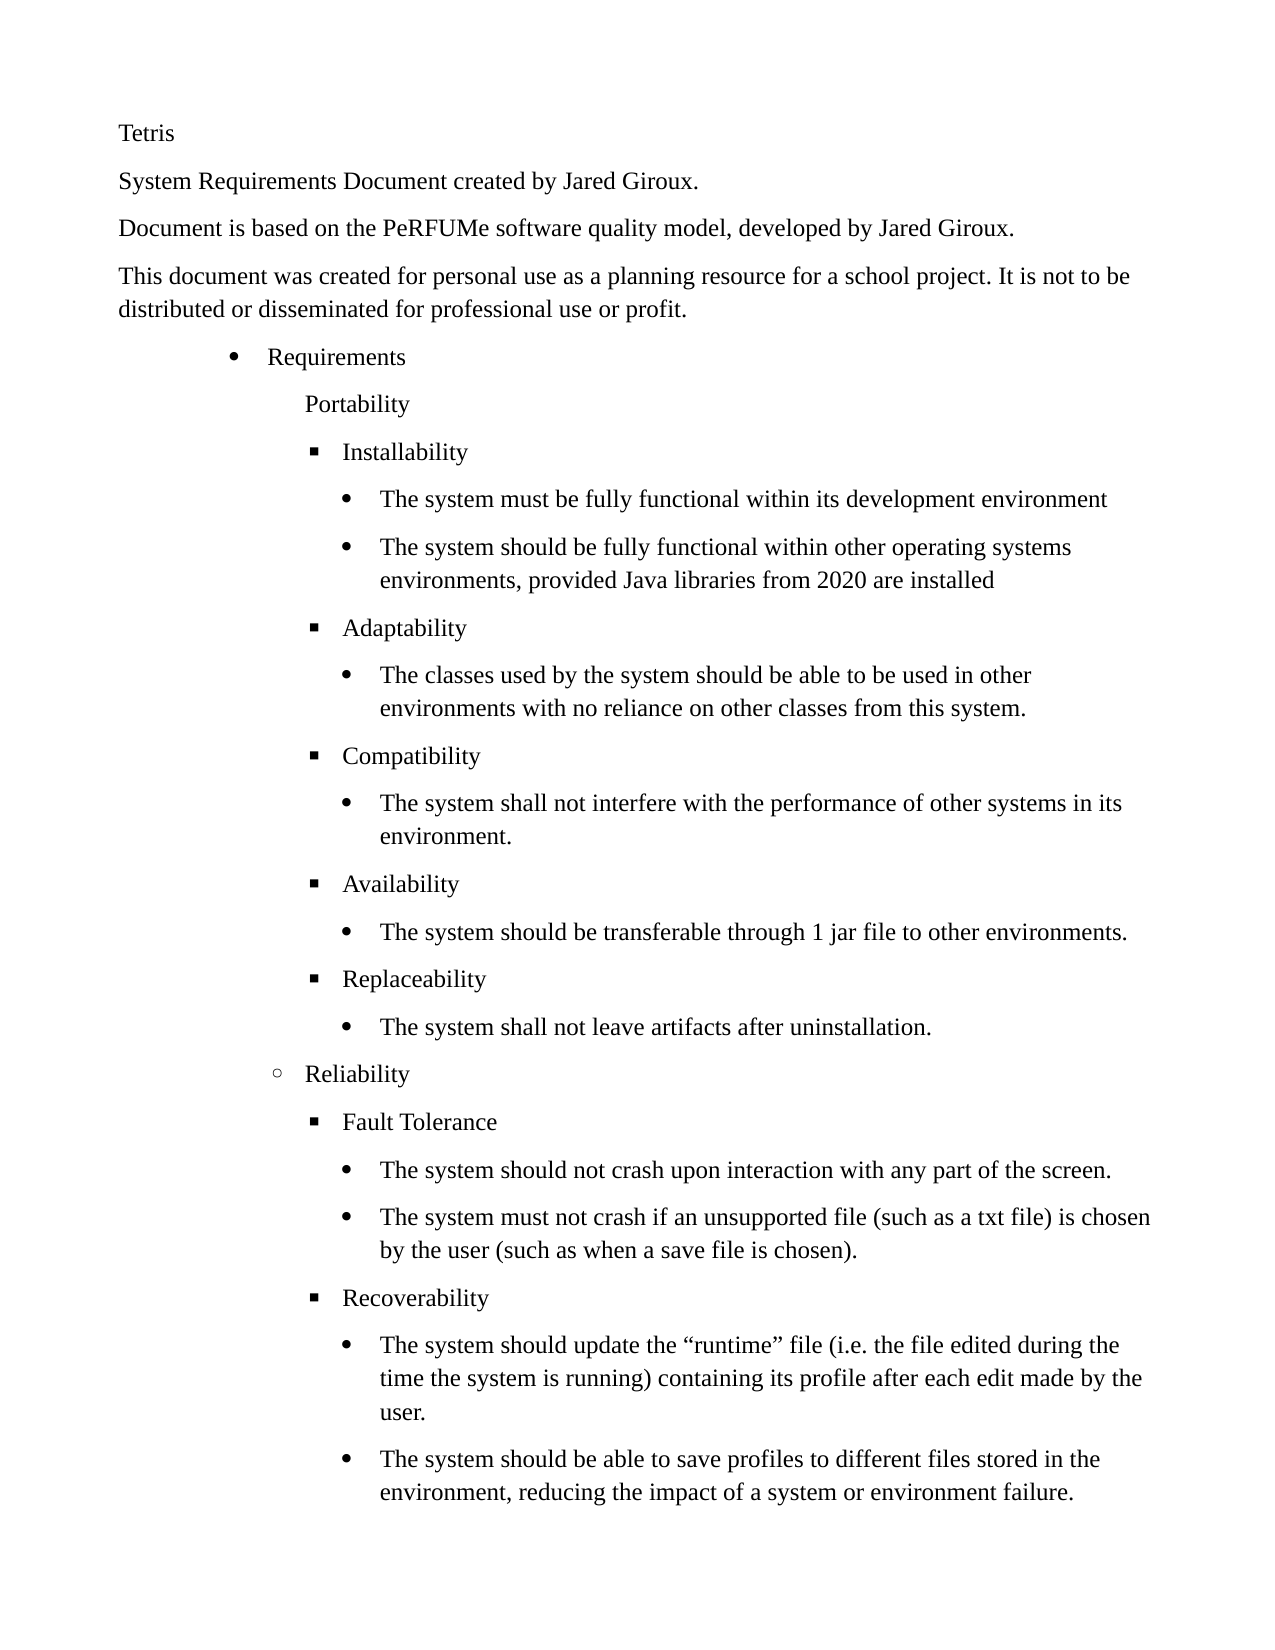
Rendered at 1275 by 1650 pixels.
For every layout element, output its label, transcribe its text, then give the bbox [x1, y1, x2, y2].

text Tetris [118, 118, 1157, 147]
list The system should update the “runtime” file (i.e. the file edited during the time the system is running) containing its profile after each edit made by the user. [342, 1331, 1157, 1425]
list The system should be fully functional within other operating systems environments, provided Java libraries from 2020 are installed [342, 532, 1157, 594]
list Fault Tolerance [304, 1107, 1157, 1136]
list The system should be transferable through 1 jar file to other environments. [342, 917, 1157, 945]
list The system shall not leave artifacts after uninstallation. [342, 1012, 1157, 1041]
list Recoverability [304, 1283, 1157, 1312]
list Adaptability [304, 613, 1157, 641]
text This document was created for personal use as a planning resource for a school project. It is not to be distributed or disseminated for professional use or profit. [118, 261, 1157, 323]
list The classes used by the system should be able to be used in other environments with no reliance on other classes from this system. [342, 660, 1157, 722]
text Document is based on the PeRFUMe software quality model, developed by Jared Giroux. [118, 213, 1157, 242]
list Compatibility [304, 741, 1157, 769]
list The system must not crash if an unsupported file (such as a txt file) is chosen by the user (such as when a save file is chosen). [342, 1202, 1157, 1264]
list Reliability [267, 1059, 1157, 1088]
list Replaceability [304, 964, 1157, 993]
list Portability [304, 389, 1157, 418]
text System Requirements Document created by Jared Giroux. [118, 166, 1157, 194]
list Availability [304, 869, 1157, 898]
list Requirements [229, 342, 1157, 370]
list The system shall not interfere with the performance of other systems in its environment. [342, 788, 1157, 850]
list The system should not crash upon interaction with any part of the screen. [342, 1155, 1157, 1183]
list The system must be fully functional within its development environment [342, 484, 1157, 513]
list Installability [304, 437, 1157, 466]
list The system should be able to save profiles to different files stored in the environment, reducing the impact of a system or environment failure. [342, 1444, 1157, 1506]
